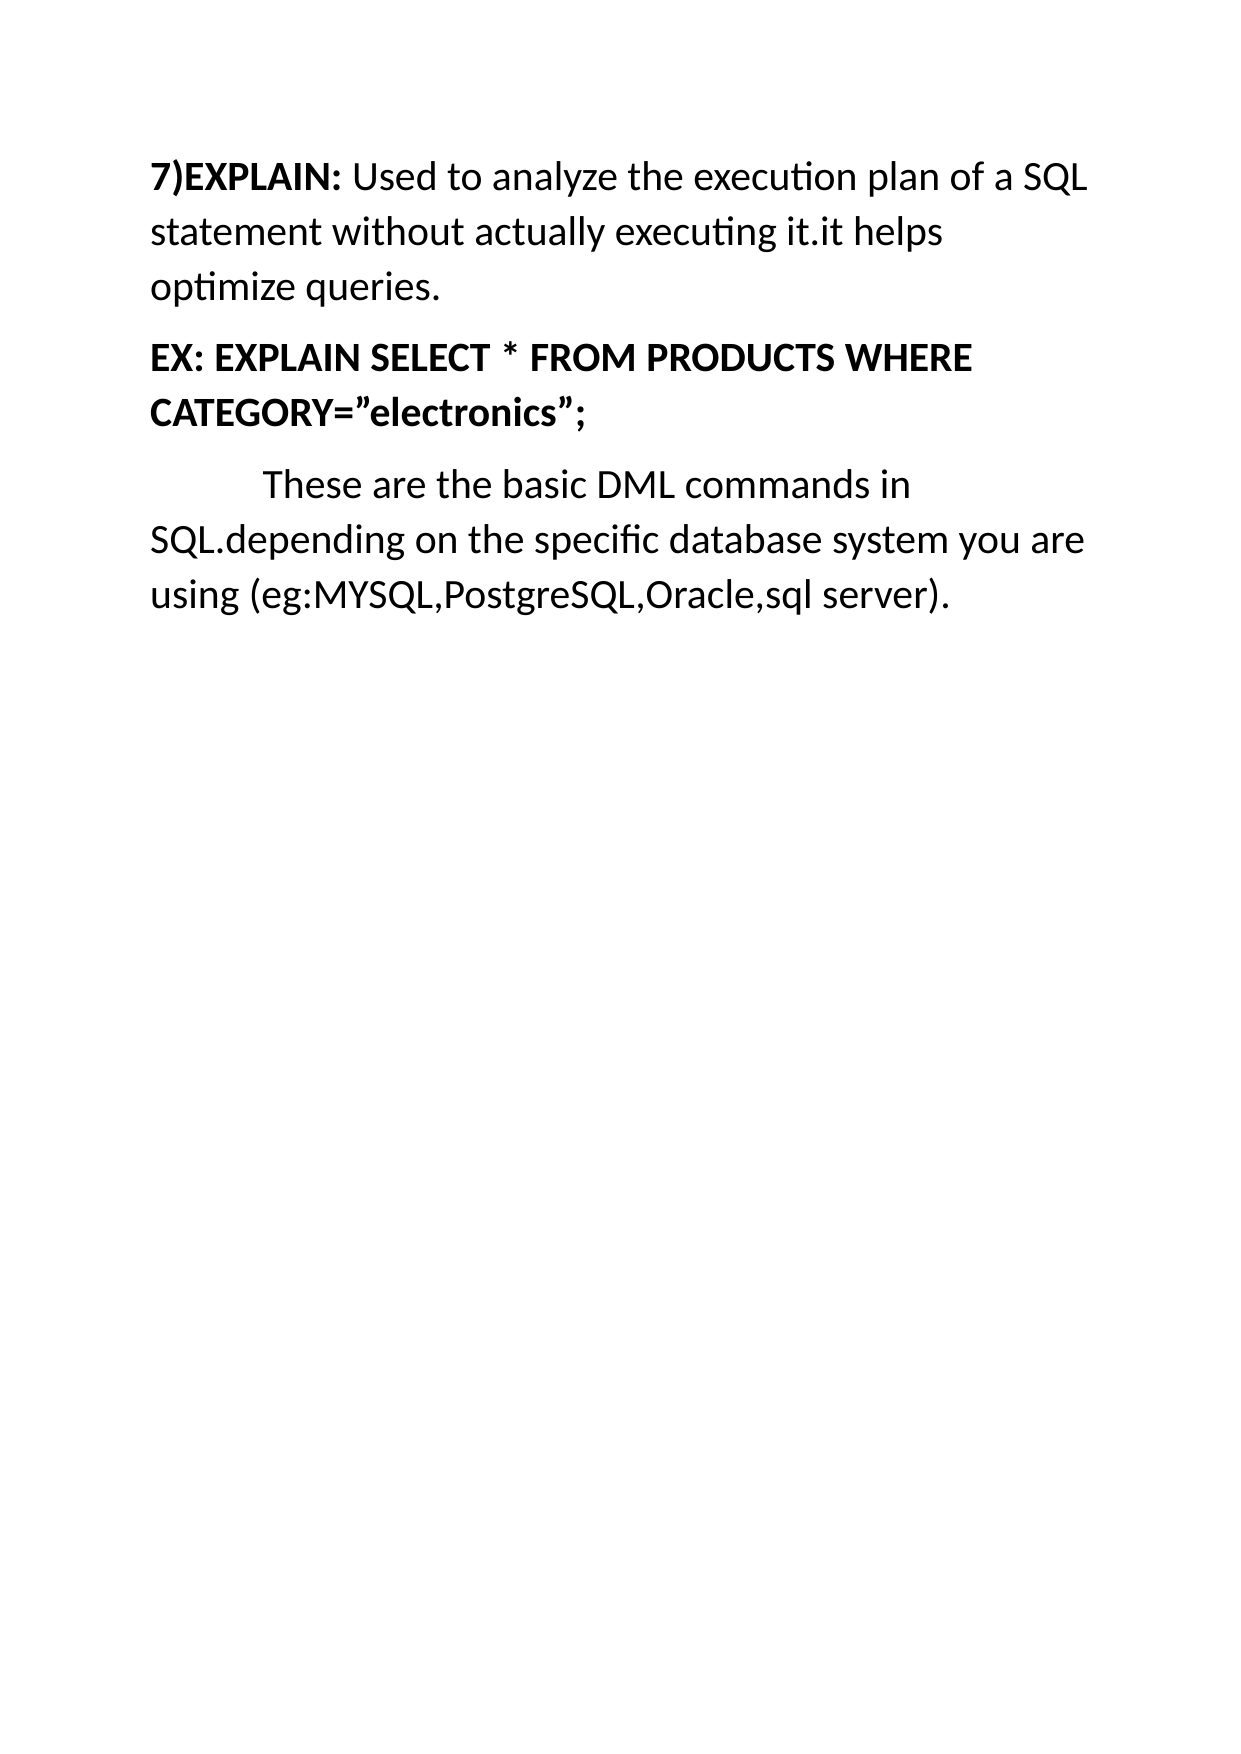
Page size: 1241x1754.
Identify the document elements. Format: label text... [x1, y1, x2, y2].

text 7)EXPLAIN: Used to analyze the execution plan of a SQL statement without actually executing it.it helps optimize queries. [150, 150, 1090, 311]
text EX: EXPLAIN SELECT * FROM PRODUCTS WHERE CATEGORY=”electronics”; [150, 331, 1090, 437]
text These are the basic DML commands in SQL.depending on the specific database system you are using (eg:MYSQL,PostgreSQL,Oracle,sql server). [150, 458, 1090, 618]
